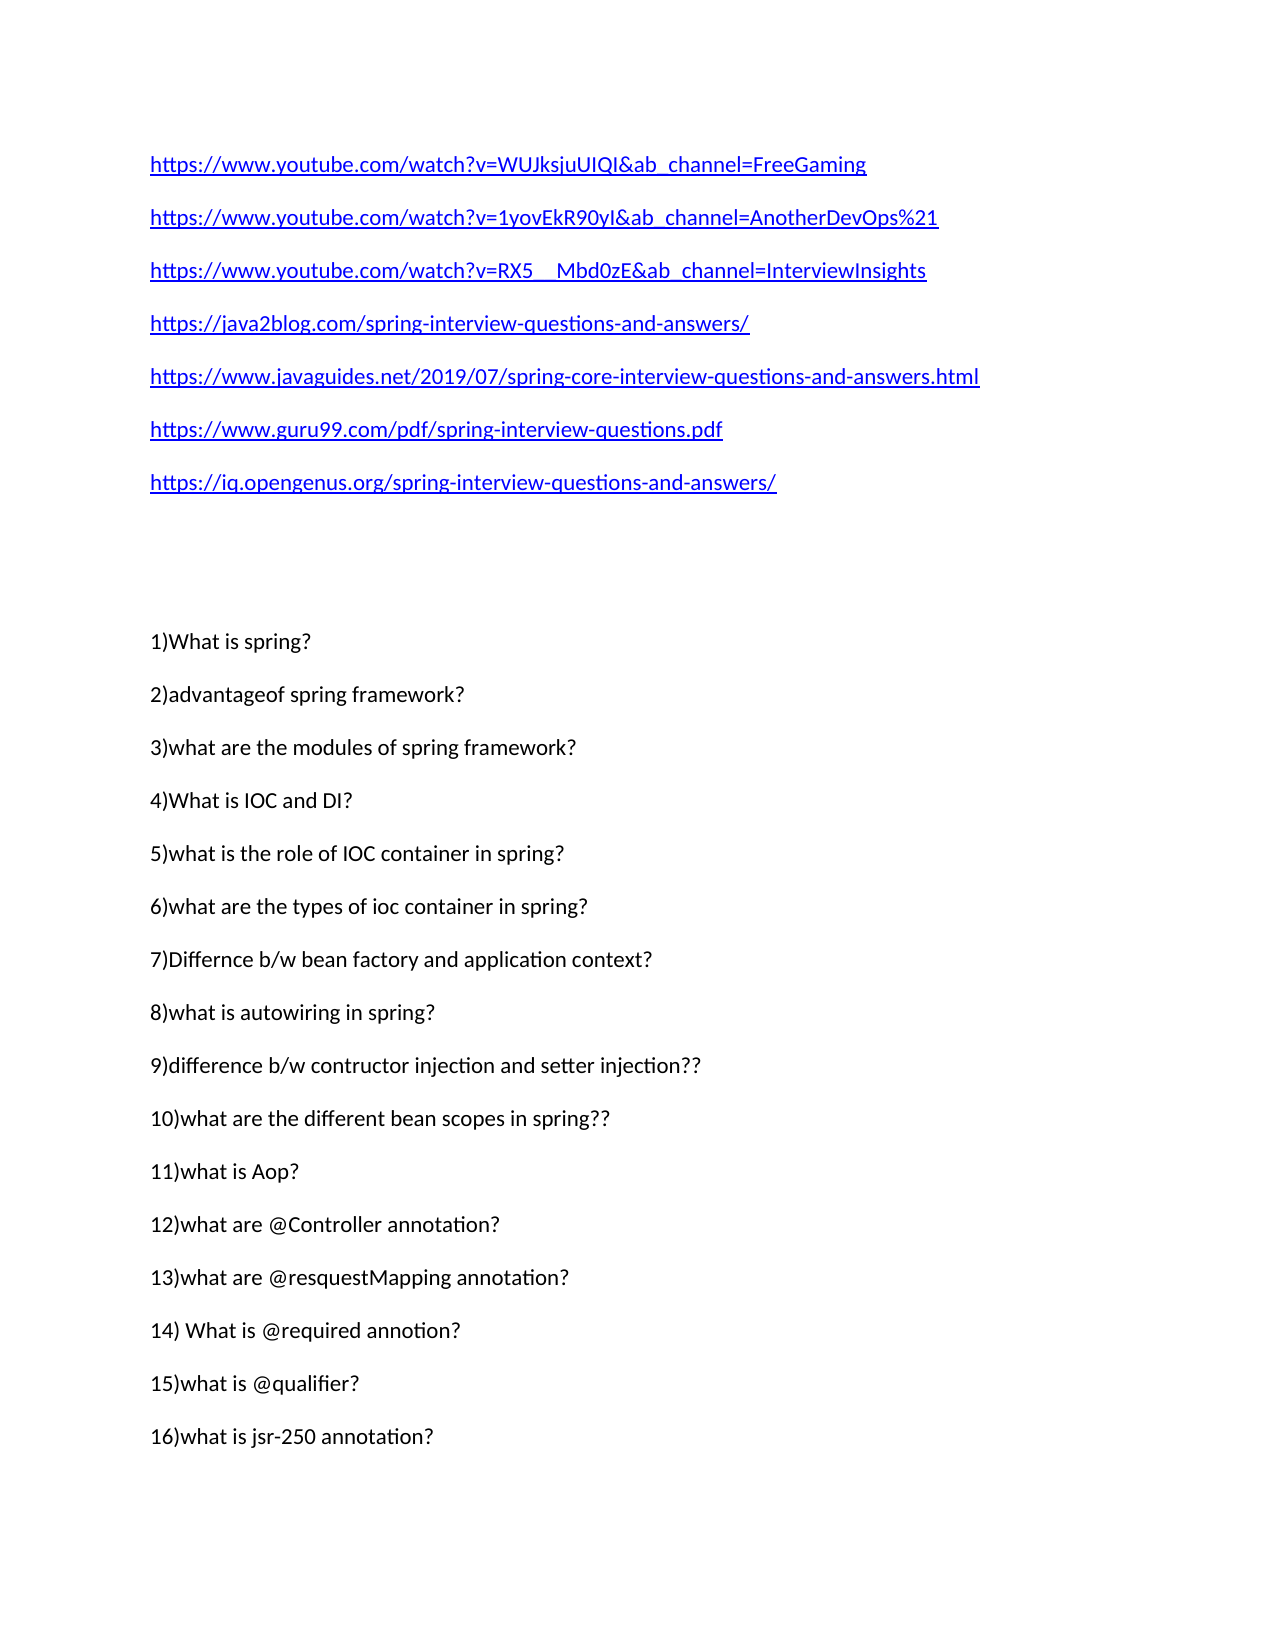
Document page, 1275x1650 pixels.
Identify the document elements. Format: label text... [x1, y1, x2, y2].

text https://iq.opengenus.org/spring-interview-questions-and-answers/ [150, 468, 1125, 496]
text 9)difference b/w contructor injection and setter injection?? [150, 1051, 1125, 1079]
text 13)what are @resquestMapping annotation? [150, 1263, 1125, 1291]
text https://www.youtube.com/watch?v=RX5__Mbd0zE&ab_channel=InterviewInsights [150, 256, 1125, 284]
text https://www.youtube.com/watch?v=1yovEkR90yI&ab_channel=AnotherDevOps%21 [150, 203, 1125, 231]
text 1)What is spring? [150, 627, 1125, 655]
text 7)Differnce b/w bean factory and application context? [150, 945, 1125, 973]
text 3)what are the modules of spring framework? [150, 733, 1125, 761]
text https://www.javaguides.net/2019/07/spring-core-interview-questions-and-answers.html [150, 362, 1125, 390]
text 8)what is autowiring in spring? [150, 998, 1125, 1026]
text 4)What is IOC and DI? [150, 786, 1125, 814]
text 6)what are the types of ioc container in spring? [150, 892, 1125, 920]
text 16)what is jsr-250 annotation? [150, 1422, 1125, 1451]
text 14) What is @required annotion? [150, 1316, 1125, 1344]
text 12)what are @Controller annotation? [150, 1210, 1125, 1238]
text 2)advantageof spring framework? [150, 680, 1125, 708]
text https://java2blog.com/spring-interview-questions-and-answers/ [150, 309, 1125, 337]
text 11)what is Aop? [150, 1157, 1125, 1185]
text https://www.youtube.com/watch?v=WUJksjuUIQI&ab_channel=FreeGaming [150, 150, 1125, 178]
text https://www.guru99.com/pdf/spring-interview-questions.pdf [150, 415, 1125, 443]
text 5)what is the role of IOC container in spring? [150, 839, 1125, 867]
text 10)what are the different bean scopes in spring?? [150, 1104, 1125, 1132]
text 15)what is @qualifier? [150, 1369, 1125, 1397]
